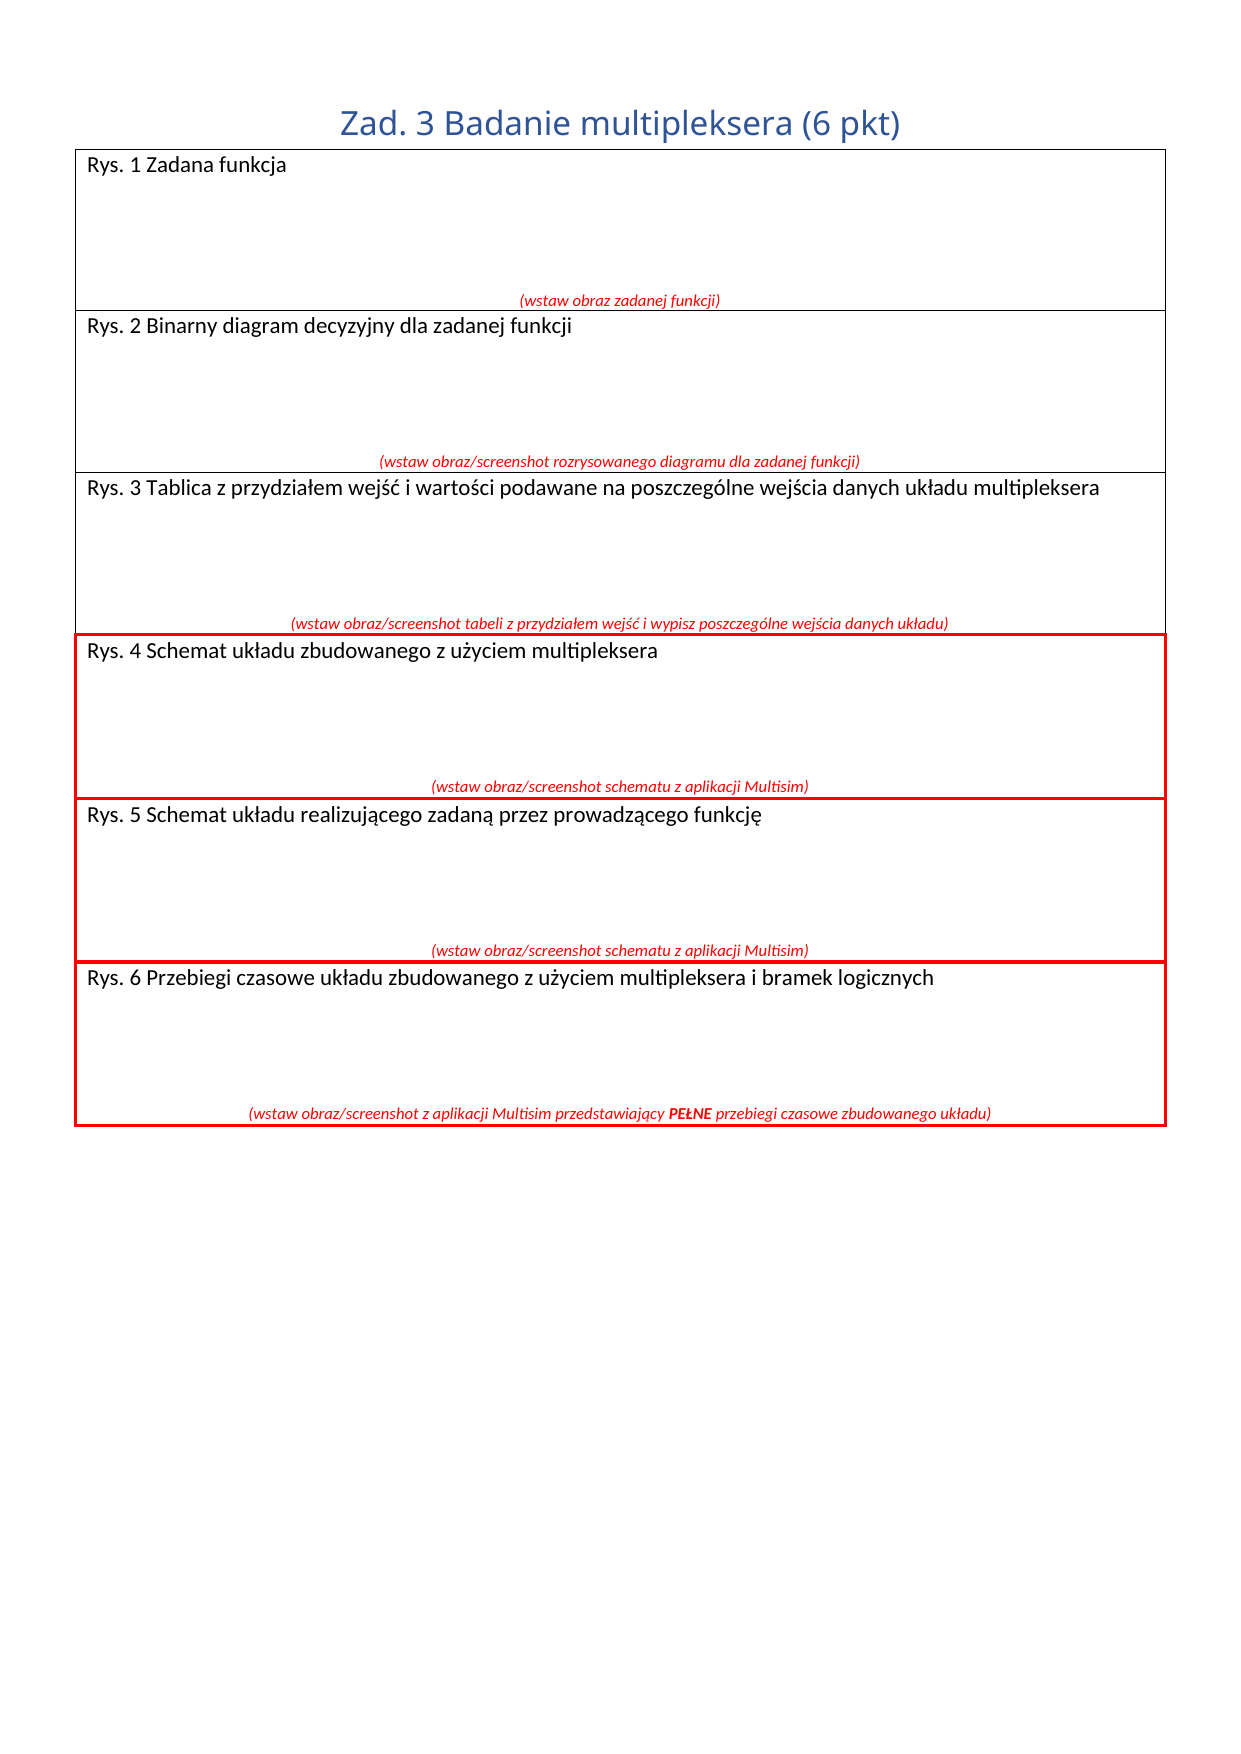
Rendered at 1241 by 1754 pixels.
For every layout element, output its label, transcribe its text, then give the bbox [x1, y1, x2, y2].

table_cell Rys. 5 Schemat układu realizującego zadaną przez prowadzącego funkcję (wstaw obraz/screenshot schematu z aplikacji Multisim) [77, 800, 1164, 960]
table_cell Rys. 4 Schemat układu zbudowanego z użyciem multipleksera (wstaw obraz/screenshot schematu z aplikacji Multisim) [77, 636, 1164, 797]
table_cell Rys. 6 Przebiegi czasowe układu zbudowanego z użyciem multipleksera i bramek logicznych (wstaw obraz/screenshot z aplikacji Multisim przedstawiający PEŁNE przebiegi czasowe zbudowanego układu) [77, 964, 1164, 1124]
subtitle Zad. 3 Badanie multipleksera (6 pkt) [75, 100, 1165, 145]
table_header Rys. 1 Zadana funkcja (wstaw obraz zadanej funkcji) [76, 150, 1165, 310]
table_cell Rys. 2 Binarny diagram decyzyjny dla zadanej funkcji (wstaw obraz/screenshot rozrysowanego diagramu dla zadanej funkcji) [76, 311, 1165, 472]
table_cell Rys. 3 Tablica z przydziałem wejść i wartości podawane na poszczególne wejścia danych układu multipleksera (wstaw obraz/screenshot tabeli z przydziałem wejść i wypisz poszczególne wejścia danych układu) [76, 473, 1165, 633]
